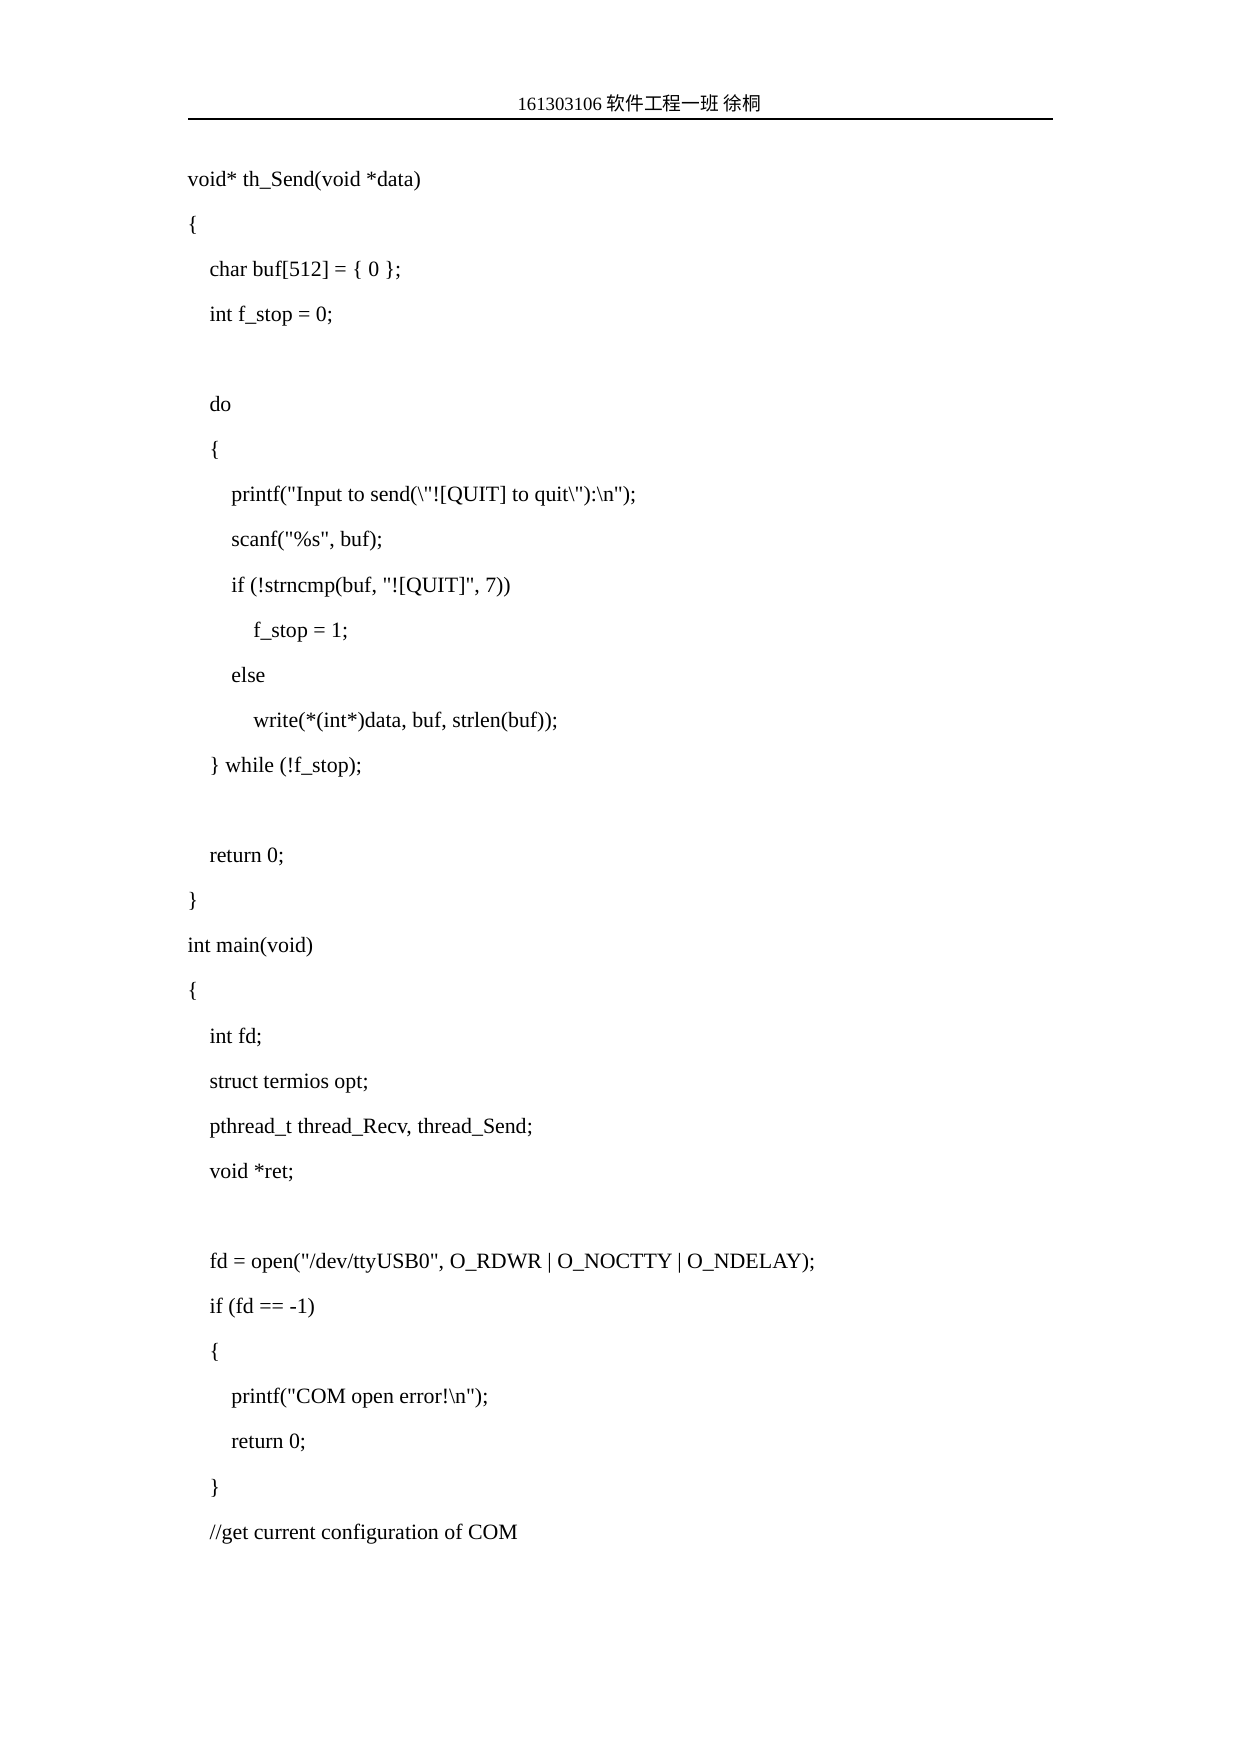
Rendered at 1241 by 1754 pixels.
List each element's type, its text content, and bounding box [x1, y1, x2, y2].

text void *ret; [187, 1154, 1053, 1187]
text printf("COM open error!\n"); [187, 1380, 1053, 1412]
text printf("Input to send(\"![QUIT] to quit\"):\n"); [187, 478, 1053, 510]
text void* th_Send(void *data) [187, 162, 1053, 194]
text { [187, 433, 1053, 465]
text { [187, 974, 1053, 1006]
text } while (!f_stop); [187, 748, 1053, 781]
text } [187, 884, 1053, 916]
text pthread_t thread_Recv, thread_Send; [187, 1109, 1053, 1142]
text do [187, 387, 1053, 420]
text f_stop = 1; [187, 613, 1053, 646]
text { [187, 1335, 1053, 1367]
text fd = open("/dev/ttyUSB0", O_RDWR | O_NOCTTY | O_NDELAY); [187, 1244, 1053, 1277]
text int fd; [187, 1019, 1053, 1051]
text return 0; [187, 838, 1053, 871]
text int f_stop = 0; [187, 297, 1053, 330]
text else [187, 658, 1053, 691]
text return 0; [187, 1425, 1053, 1457]
text { [187, 207, 1053, 239]
text if (!strncmp(buf, "![QUIT]", 7)) [187, 568, 1053, 600]
text struct termios opt; [187, 1064, 1053, 1097]
text write(*(int*)data, buf, strlen(buf)); [187, 703, 1053, 736]
text scanf("%s", buf); [187, 523, 1053, 555]
text //get current configuration of COM [187, 1515, 1053, 1548]
text char buf[512] = { 0 }; [187, 252, 1053, 285]
text int main(void) [187, 929, 1053, 961]
text if (fd == -1) [187, 1289, 1053, 1322]
text } [187, 1470, 1053, 1502]
